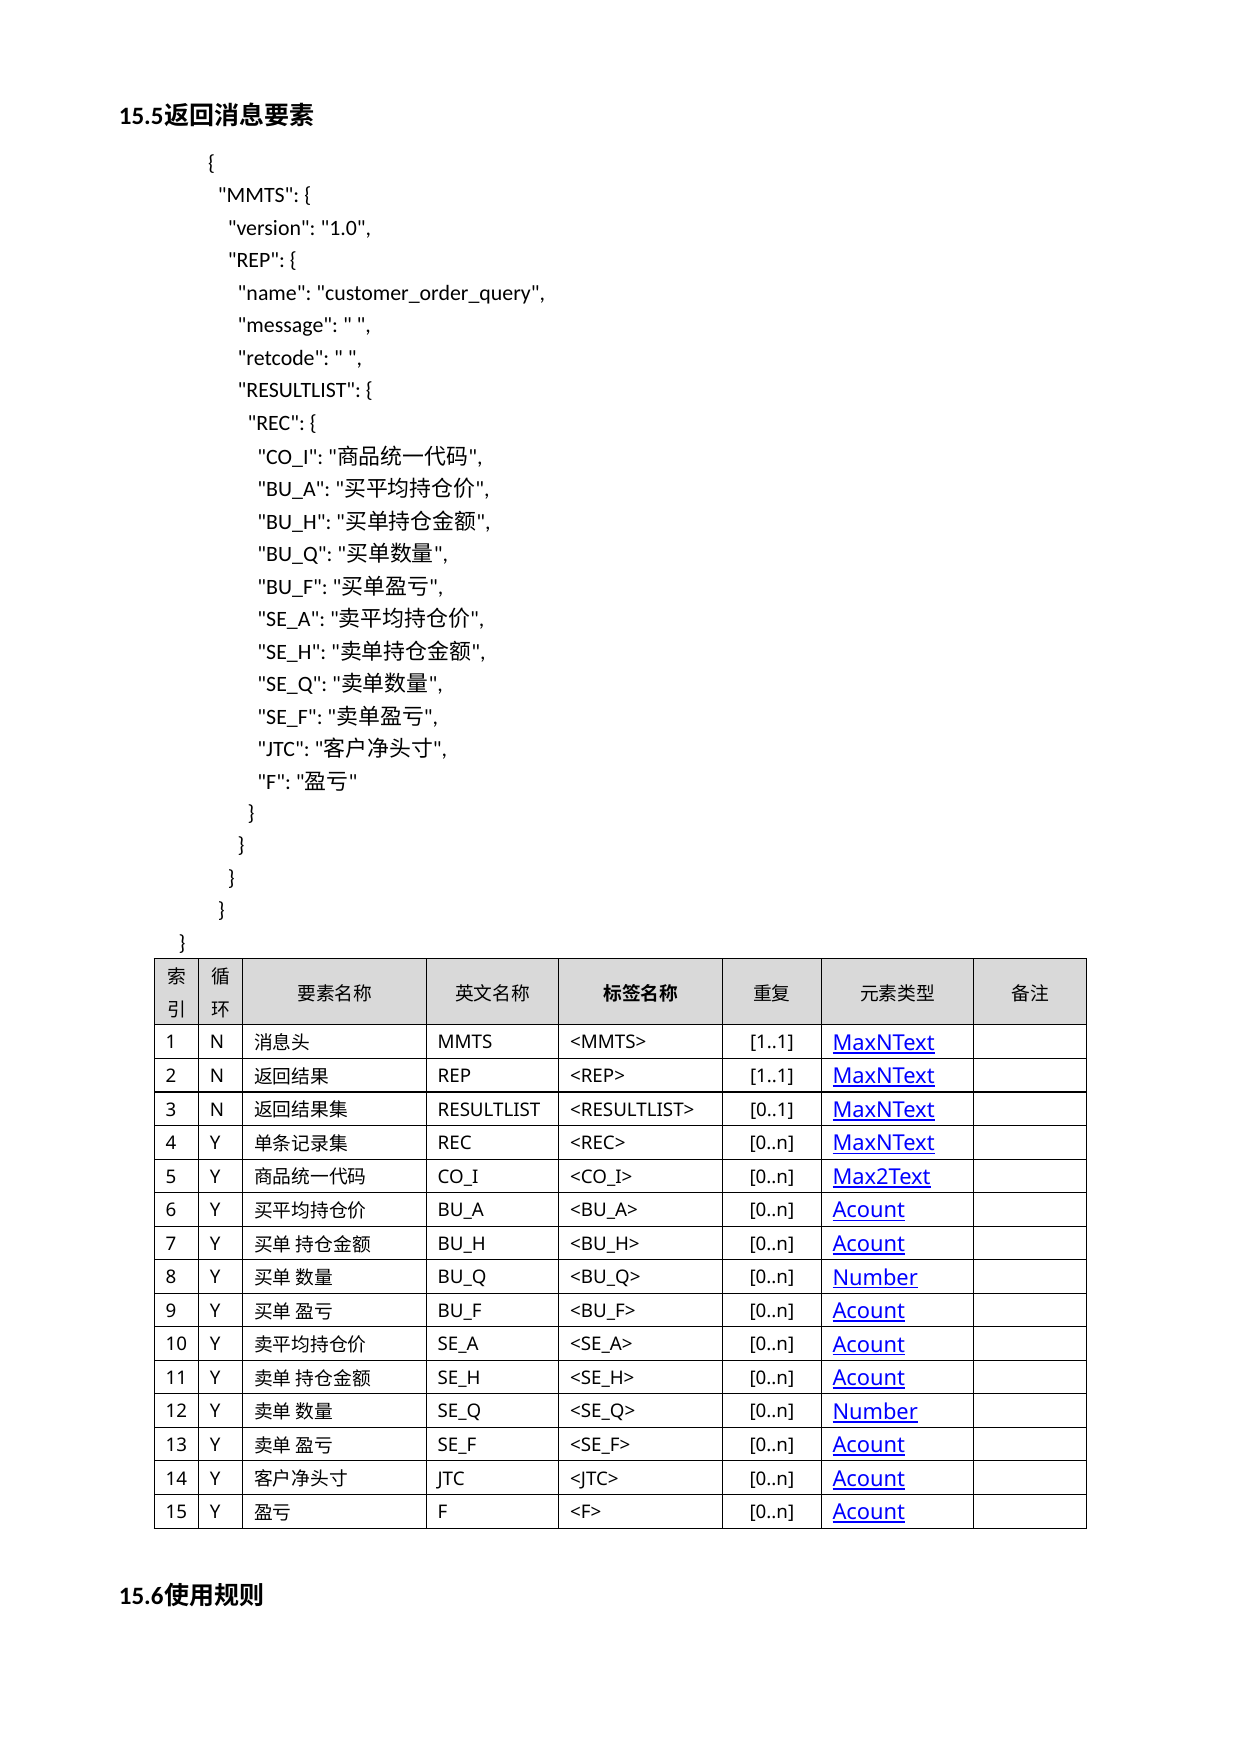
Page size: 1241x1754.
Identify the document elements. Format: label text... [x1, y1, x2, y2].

list "SE_Q": "卖单数量", [164, 666, 1165, 698]
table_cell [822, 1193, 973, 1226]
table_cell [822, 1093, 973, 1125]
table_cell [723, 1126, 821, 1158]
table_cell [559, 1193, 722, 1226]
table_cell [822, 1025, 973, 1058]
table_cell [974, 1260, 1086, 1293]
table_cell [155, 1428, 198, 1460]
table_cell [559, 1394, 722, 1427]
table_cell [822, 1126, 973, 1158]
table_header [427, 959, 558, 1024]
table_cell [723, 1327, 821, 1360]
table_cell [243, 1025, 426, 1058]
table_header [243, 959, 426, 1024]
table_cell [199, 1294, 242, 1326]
list "retcode": " ", [164, 341, 1165, 373]
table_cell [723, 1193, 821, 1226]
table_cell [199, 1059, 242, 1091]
list 使用规则 [119, 1561, 1165, 1626]
list "REP": { [164, 243, 1165, 276]
list "F": "盈亏" [164, 763, 1165, 796]
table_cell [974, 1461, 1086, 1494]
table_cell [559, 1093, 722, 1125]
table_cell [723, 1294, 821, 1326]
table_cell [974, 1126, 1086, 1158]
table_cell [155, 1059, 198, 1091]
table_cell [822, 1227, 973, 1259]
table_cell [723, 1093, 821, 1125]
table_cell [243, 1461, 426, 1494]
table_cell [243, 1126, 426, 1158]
list "REC": { [164, 406, 1165, 438]
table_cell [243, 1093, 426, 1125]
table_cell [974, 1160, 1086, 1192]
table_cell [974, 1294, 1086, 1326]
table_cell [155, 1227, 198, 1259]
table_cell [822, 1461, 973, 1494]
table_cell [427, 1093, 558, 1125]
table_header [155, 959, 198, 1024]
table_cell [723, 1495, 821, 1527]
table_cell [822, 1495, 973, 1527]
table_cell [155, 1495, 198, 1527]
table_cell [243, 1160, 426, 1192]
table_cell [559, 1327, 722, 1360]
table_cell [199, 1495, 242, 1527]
list "message": " ", [164, 308, 1165, 341]
list } [164, 796, 1165, 828]
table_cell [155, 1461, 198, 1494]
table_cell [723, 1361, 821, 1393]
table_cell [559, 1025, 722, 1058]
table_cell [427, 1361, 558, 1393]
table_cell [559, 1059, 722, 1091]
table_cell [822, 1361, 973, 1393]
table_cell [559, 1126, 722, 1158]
list "SE_F": "卖单盈亏", [164, 698, 1165, 731]
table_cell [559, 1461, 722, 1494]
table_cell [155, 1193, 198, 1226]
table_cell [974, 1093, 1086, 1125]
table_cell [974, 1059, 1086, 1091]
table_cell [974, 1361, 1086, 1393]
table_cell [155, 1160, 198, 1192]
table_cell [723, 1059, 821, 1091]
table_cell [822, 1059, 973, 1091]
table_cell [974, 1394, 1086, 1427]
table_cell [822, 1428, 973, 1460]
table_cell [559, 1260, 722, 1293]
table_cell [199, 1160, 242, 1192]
list "RESULTLIST": { [164, 373, 1165, 406]
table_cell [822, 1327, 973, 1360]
list } [164, 893, 1165, 926]
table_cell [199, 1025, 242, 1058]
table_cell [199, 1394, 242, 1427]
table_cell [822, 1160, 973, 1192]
list "BU_A": "买平均持仓价", [164, 471, 1165, 503]
list } [164, 926, 1165, 958]
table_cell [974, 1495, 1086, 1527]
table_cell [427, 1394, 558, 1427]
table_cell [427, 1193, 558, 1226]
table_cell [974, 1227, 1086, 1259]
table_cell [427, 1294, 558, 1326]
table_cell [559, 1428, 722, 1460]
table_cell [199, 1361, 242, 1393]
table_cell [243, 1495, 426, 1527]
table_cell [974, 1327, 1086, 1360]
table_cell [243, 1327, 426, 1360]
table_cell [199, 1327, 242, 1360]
list "SE_A": "卖平均持仓价", [164, 601, 1165, 633]
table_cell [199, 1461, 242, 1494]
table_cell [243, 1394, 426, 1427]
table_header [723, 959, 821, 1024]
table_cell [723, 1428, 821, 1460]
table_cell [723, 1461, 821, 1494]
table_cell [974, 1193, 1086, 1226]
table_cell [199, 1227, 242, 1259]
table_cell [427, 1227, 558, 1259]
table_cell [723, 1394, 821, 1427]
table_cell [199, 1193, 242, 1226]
list "BU_F": "买单盈亏", [164, 568, 1165, 601]
list "MMTS": { [164, 178, 1165, 211]
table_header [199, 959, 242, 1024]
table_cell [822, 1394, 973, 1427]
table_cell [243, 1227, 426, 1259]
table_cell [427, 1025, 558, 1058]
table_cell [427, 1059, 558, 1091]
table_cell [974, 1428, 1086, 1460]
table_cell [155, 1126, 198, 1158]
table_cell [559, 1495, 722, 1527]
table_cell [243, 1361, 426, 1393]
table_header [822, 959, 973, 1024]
list } [164, 861, 1165, 893]
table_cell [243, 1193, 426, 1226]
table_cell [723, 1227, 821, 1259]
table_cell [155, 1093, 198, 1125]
list "version": "1.0", [164, 211, 1165, 243]
list { [164, 146, 1165, 178]
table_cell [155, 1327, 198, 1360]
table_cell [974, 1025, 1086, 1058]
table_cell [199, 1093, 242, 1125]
list "JTC": "客户净头寸", [164, 731, 1165, 763]
list "BU_Q": "买单数量", [164, 536, 1165, 568]
list 返回消息要素 [119, 81, 1165, 146]
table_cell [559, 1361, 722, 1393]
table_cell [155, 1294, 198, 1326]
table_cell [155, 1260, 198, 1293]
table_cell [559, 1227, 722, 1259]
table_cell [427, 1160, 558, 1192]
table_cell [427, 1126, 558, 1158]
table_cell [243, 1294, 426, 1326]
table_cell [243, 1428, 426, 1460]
list "SE_H": "卖单持仓金额", [164, 633, 1165, 666]
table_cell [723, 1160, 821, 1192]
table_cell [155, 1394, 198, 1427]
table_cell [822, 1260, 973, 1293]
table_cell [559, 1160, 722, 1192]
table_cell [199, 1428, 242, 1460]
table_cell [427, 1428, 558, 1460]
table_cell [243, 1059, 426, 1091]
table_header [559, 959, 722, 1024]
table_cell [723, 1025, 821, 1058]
list "CO_I": "商品统一代码", [164, 438, 1165, 471]
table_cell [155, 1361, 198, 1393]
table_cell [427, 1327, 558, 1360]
list "BU_H": "买单持仓金额", [164, 503, 1165, 536]
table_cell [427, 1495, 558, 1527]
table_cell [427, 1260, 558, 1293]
list "name": "customer_order_query", [164, 276, 1165, 308]
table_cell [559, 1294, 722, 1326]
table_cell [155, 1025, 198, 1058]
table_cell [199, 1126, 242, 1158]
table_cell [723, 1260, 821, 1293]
list } [164, 828, 1165, 861]
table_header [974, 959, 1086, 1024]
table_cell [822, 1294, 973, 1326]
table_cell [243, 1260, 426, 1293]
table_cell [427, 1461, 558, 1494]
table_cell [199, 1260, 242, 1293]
